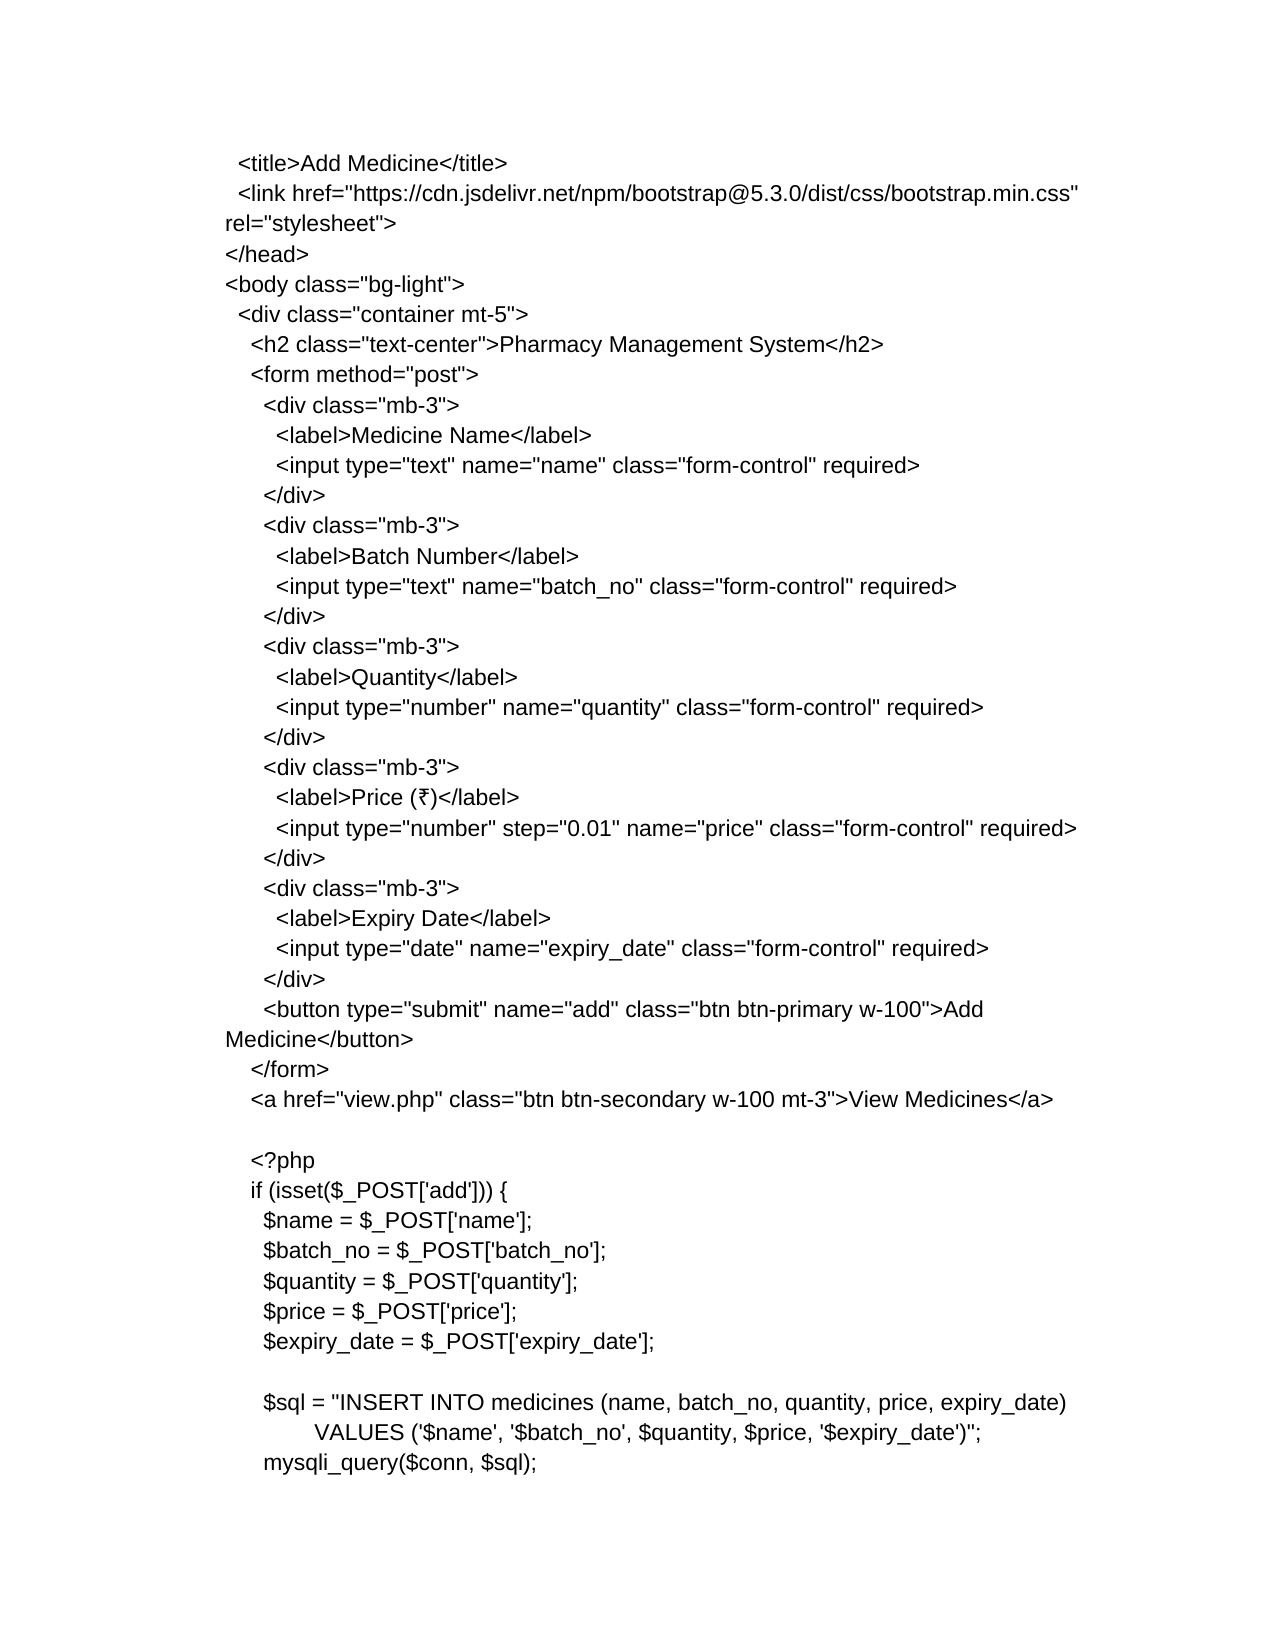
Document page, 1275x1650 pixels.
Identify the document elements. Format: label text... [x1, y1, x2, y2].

text <div class="mb-3"> [225, 875, 1125, 901]
text <input type="date" name="expiry_date" class="form-control" required> [225, 935, 1125, 962]
text <form method="post"> [225, 361, 1125, 388]
text $name = $_POST['name']; [225, 1207, 1125, 1234]
text </div> [225, 724, 1125, 750]
text <div class="mb-3"> [225, 392, 1125, 418]
text <title>Add Medicine</title> [225, 150, 1125, 176]
text </div> [225, 966, 1125, 992]
text <input type="number" step="0.01" name="price" class="form-control" required> [225, 814, 1125, 841]
text $price = $_POST['price']; [225, 1298, 1125, 1324]
text if (isset($_POST['add'])) { [225, 1177, 1125, 1203]
text <button type="submit" name="add" class="btn btn-primary w-100">Add Medicine</button> [225, 996, 1125, 1052]
text VALUES ('$name', '$batch_no', $quantity, $price, '$expiry_date')"; [225, 1419, 1125, 1445]
text <a href="view.php" class="btn btn-secondary w-100 mt-3">View Medicines</a> [225, 1086, 1125, 1113]
text <label>Quantity</label> [225, 663, 1125, 690]
text <label>Price (₹)</label> [225, 784, 1125, 811]
text <div class="mb-3"> [225, 633, 1125, 660]
text <body class="bg-light"> [225, 271, 1125, 297]
text <h2 class="text-center">Pharmacy Management System</h2> [225, 331, 1125, 358]
text </div> [225, 482, 1125, 509]
text <input type="number" name="quantity" class="form-control" required> [225, 694, 1125, 720]
text <label>Expiry Date</label> [225, 905, 1125, 932]
text mysqli_query($conn, $sql); [225, 1449, 1125, 1475]
text </div> [225, 603, 1125, 629]
text <div class="container mt-5"> [225, 301, 1125, 327]
text <input type="text" name="name" class="form-control" required> [225, 452, 1125, 478]
text <div class="mb-3"> [225, 754, 1125, 781]
text <?php [225, 1147, 1125, 1173]
text </head> [225, 241, 1125, 267]
text $sql = "INSERT INTO medicines (name, batch_no, quantity, price, expiry_date) [225, 1388, 1125, 1415]
text <label>Batch Number</label> [225, 543, 1125, 569]
text $expiry_date = $_POST['expiry_date']; [225, 1328, 1125, 1354]
text <div class="mb-3"> [225, 512, 1125, 539]
text <link href="https://cdn.jsdelivr.net/npm/bootstrap@5.3.0/dist/css/bootstrap.min.css" rel="stylesheet"> [225, 180, 1125, 237]
text <label>Medicine Name</label> [225, 422, 1125, 448]
text $batch_no = $_POST['batch_no']; [225, 1237, 1125, 1264]
text <input type="text" name="batch_no" class="form-control" required> [225, 573, 1125, 599]
text </div> [225, 845, 1125, 871]
text </form> [225, 1056, 1125, 1083]
text $quantity = $_POST['quantity']; [225, 1268, 1125, 1294]
